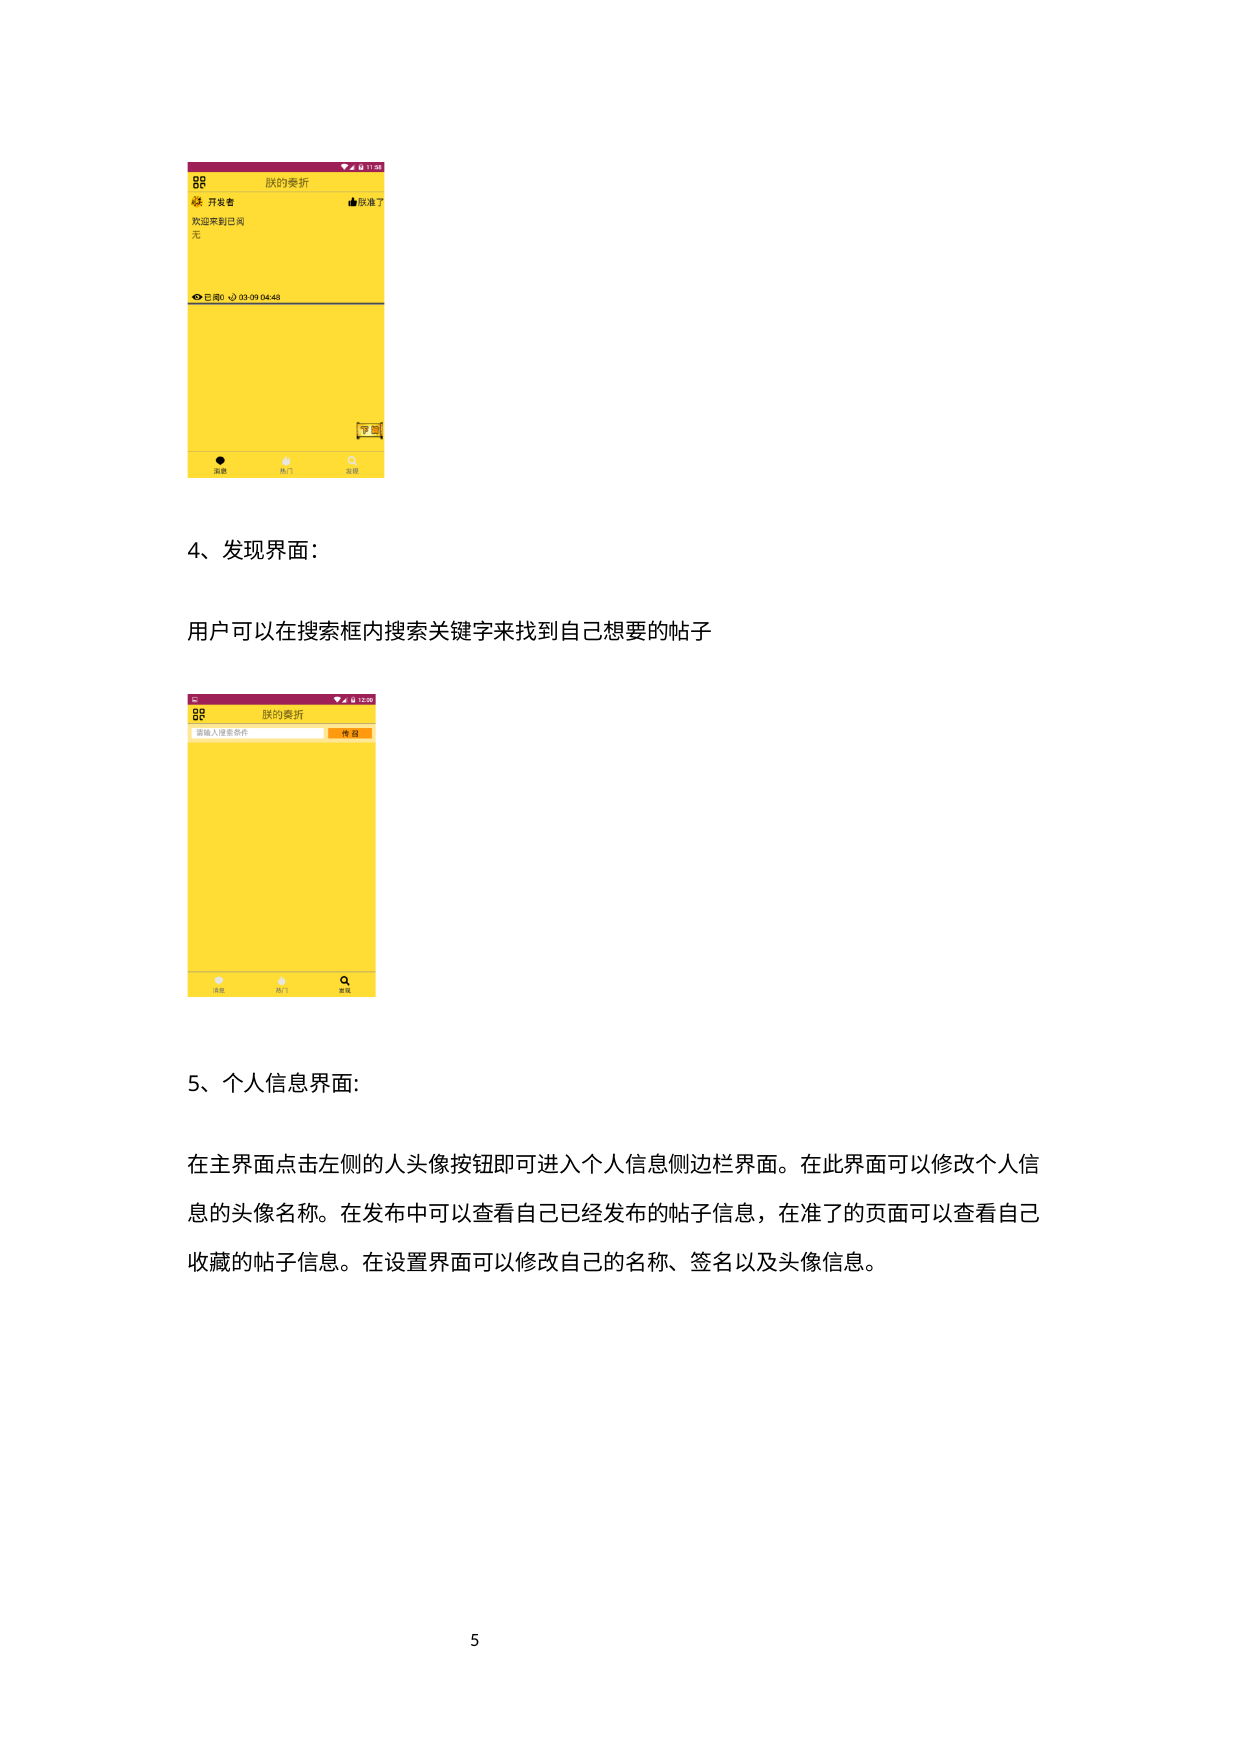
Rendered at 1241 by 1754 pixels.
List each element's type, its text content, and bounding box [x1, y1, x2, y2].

text 4、发现界面： [187, 533, 1053, 565]
text 5、个人信息界面: [187, 1066, 1053, 1098]
picture [187, 694, 376, 997]
picture [187, 162, 385, 478]
text 在主界面点击左侧的人头像按钮即可进入个人信息侧边栏界面。在此界面可以修改个人信息的头像名称。在发布中可以查看自己已经发布的帖子信息，在准了的页面可以查看自己收藏的帖子信息。在设置界面可以修改自己的名称、签名以及头像信息。 [187, 1147, 1053, 1277]
text 用户可以在搜索框内搜索关键字来找到自己想要的帖子 [187, 614, 1053, 646]
